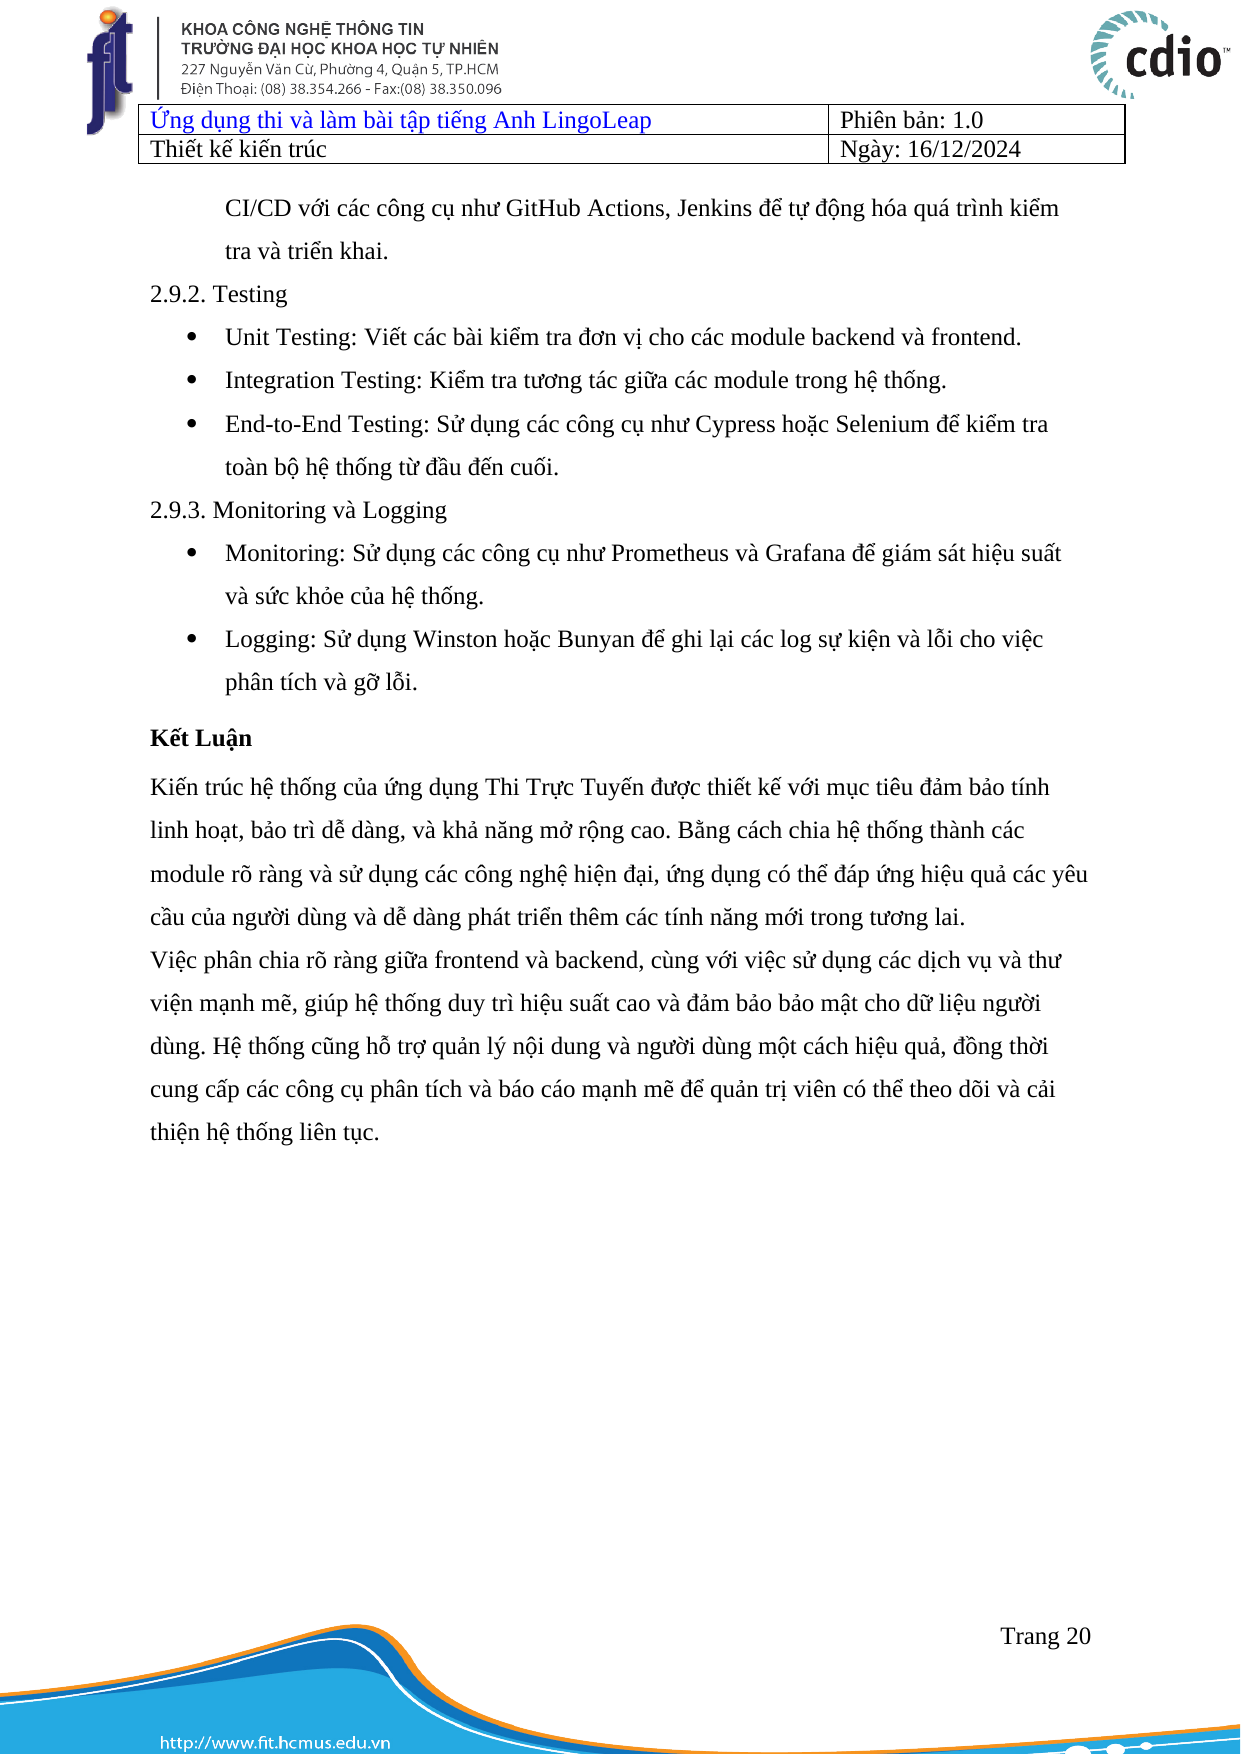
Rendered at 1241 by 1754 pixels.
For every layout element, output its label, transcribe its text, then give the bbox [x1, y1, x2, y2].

list Monitoring: Sử dụng các công cụ như Prometheus và Grafana để giám sát hiệu suất và sức khỏe của hệ thống. [187, 538, 1090, 610]
picture [829, 105, 1124, 134]
picture [139, 135, 828, 159]
picture [139, 105, 828, 134]
list Integration Testing: Kiểm tra tương tác giữa các module trong hệ thống. [187, 366, 1090, 394]
picture [63, 0, 1241, 159]
subtitle Kết Luận [150, 723, 1090, 752]
text Kiến trúc hệ thống của ứng dụng Thi Trực Tuyến được thiết kế với mục tiêu đảm bảo tính linh hoạt, bảo trì dễ dàng, và khả năng mở rộng cao. Bằng cách chia hệ thống thành các module rõ ràng và sử dụng các công nghệ hiện đại, ứng dụng có thể đáp ứng hiệu quả các yêu cầu của người dùng và dễ dàng phát triển thêm các tính năng mới trong tương lai. [150, 772, 1090, 931]
list Unit Testing: Viết các bài kiểm tra đơn vị cho các module backend và frontend. [187, 322, 1090, 351]
picture [829, 135, 1124, 159]
text 2.9.2. Testing [150, 279, 1090, 308]
picture [0, 1621, 1241, 1754]
text Việc phân chia rõ ràng giữa frontend và backend, cùng với việc sử dụng các dịch vụ và thư viện mạnh mẽ, giúp hệ thống duy trì hiệu suất cao và đảm bảo bảo mật cho dữ liệu người dùng. Hệ thống cũng hỗ trợ quản lý nội dung và người dùng một cách hiệu quả, đồng thời cung cấp các công cụ phân tích và báo cáo mạnh mẽ để quản trị viên có thể theo dõi và cải thiện hệ thống liên tục. [150, 945, 1090, 1146]
text 2.9.3. Monitoring và Logging [150, 495, 1090, 524]
list Logging: Sử dụng Winston hoặc Bunyan để ghi lại các log sự kiện và lỗi cho việc phân tích và gỡ lỗi. [187, 624, 1090, 696]
list End-to-End Testing: Sử dụng các công cụ như Cypress hoặc Selenium để kiểm tra toàn bộ hệ thống từ đầu đến cuối. [187, 409, 1090, 481]
